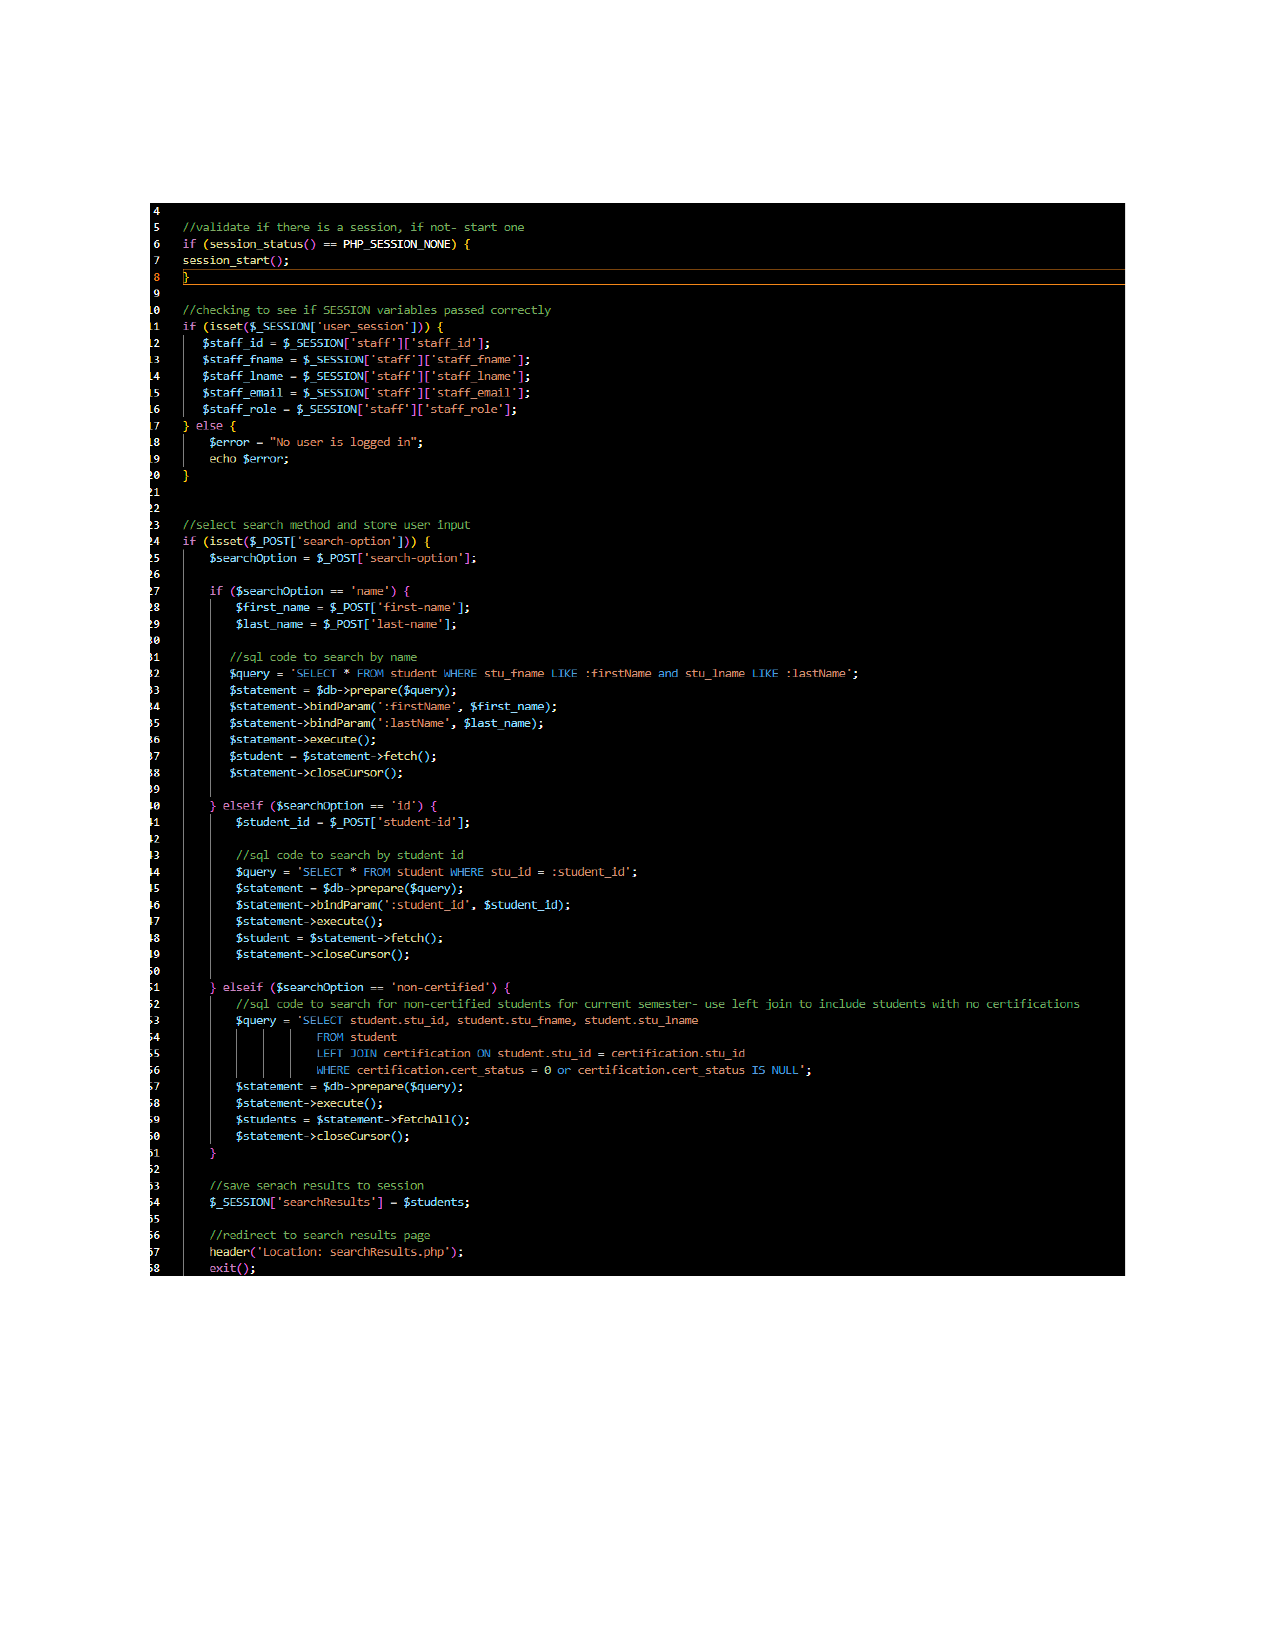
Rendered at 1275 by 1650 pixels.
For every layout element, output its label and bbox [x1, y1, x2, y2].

picture [150, 203, 1125, 1276]
